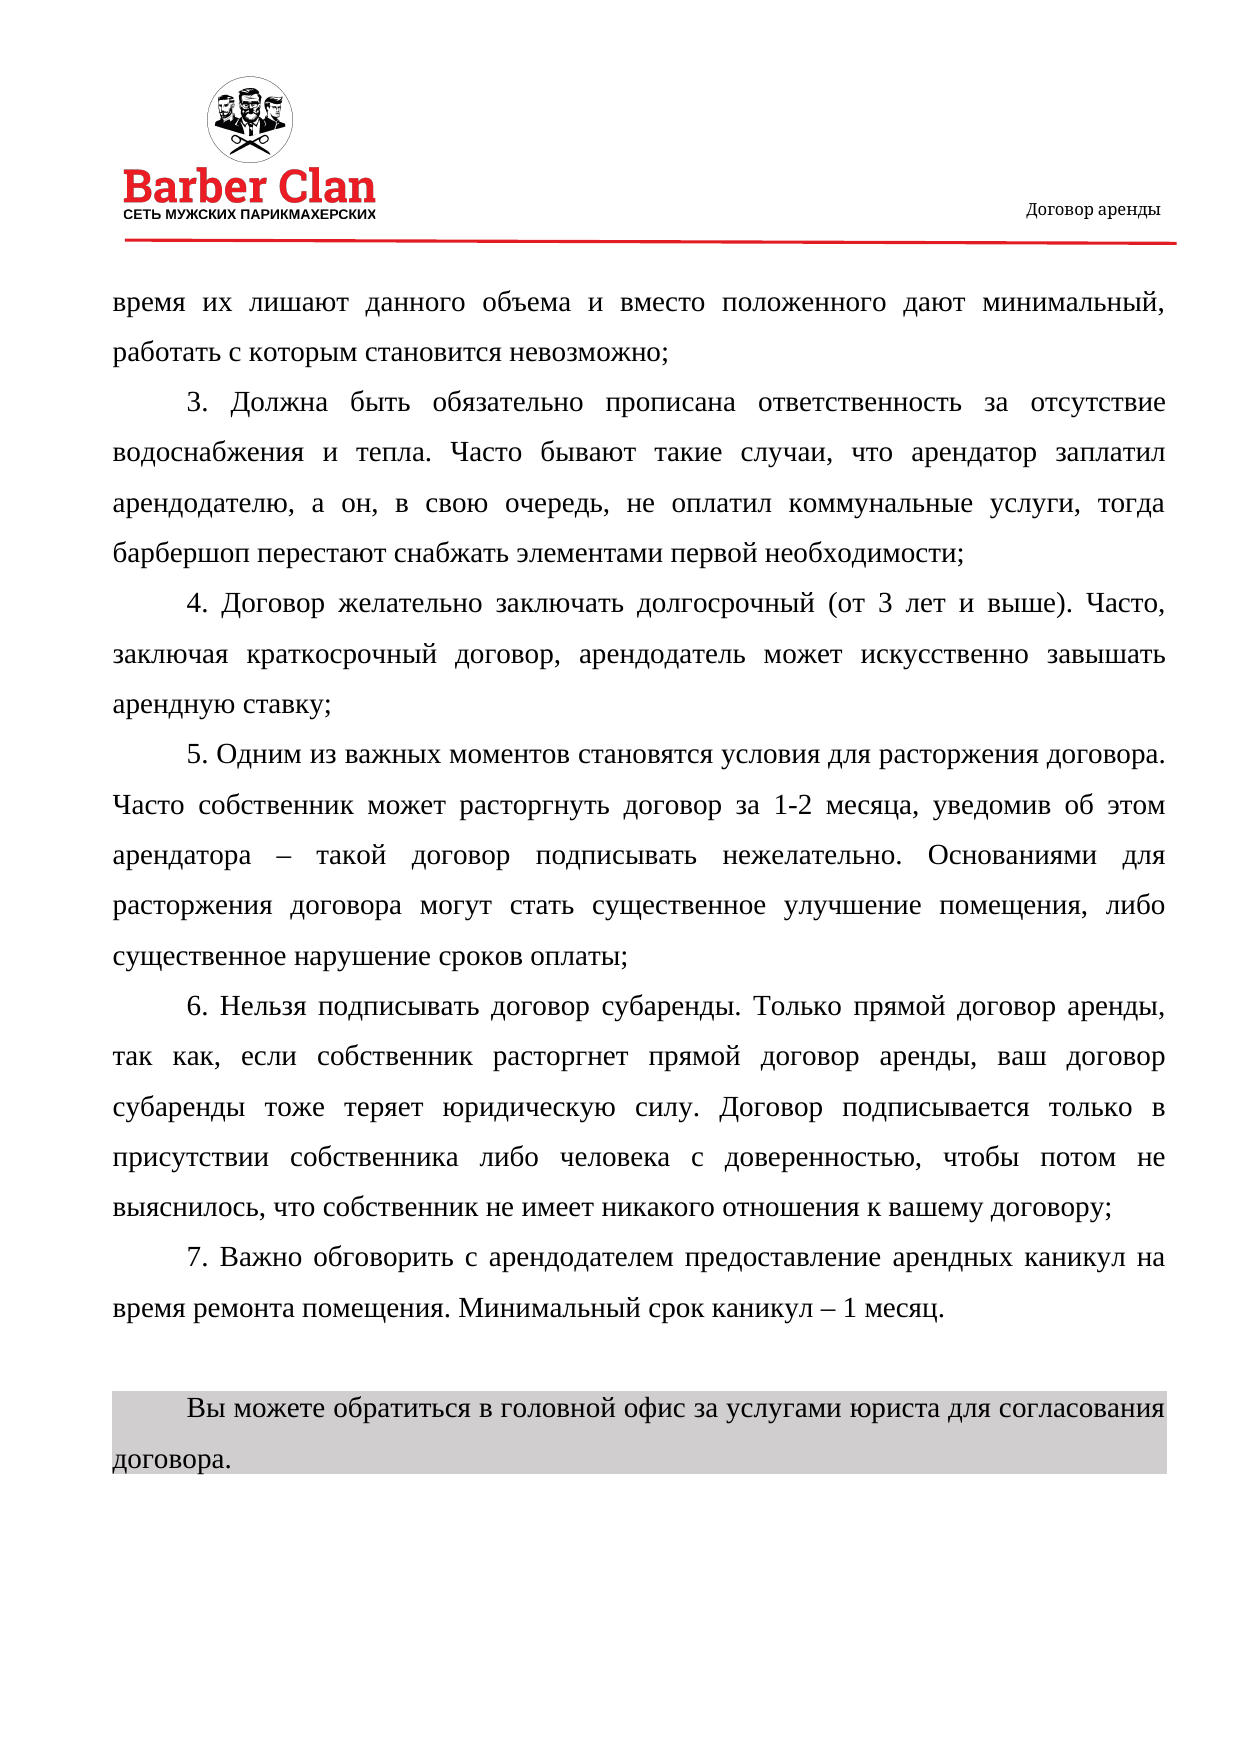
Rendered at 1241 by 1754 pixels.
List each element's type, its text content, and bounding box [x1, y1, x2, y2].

text 7. Важно обговорить с арендодателем предоставление арендных каникул на время ремонта помещения. Минимальный срок каникул – 1 месяц. [112, 1239, 1167, 1323]
picture [123, 76, 376, 219]
text 4. Договор желательно заключать долгосрочный (от 3 лет и выше). Часто, заключая краткосрочный договор, арендодатель может искусственно завышать арендную ставку; [112, 586, 1167, 720]
text Вы можете обратиться в головной офис за услугами юриста для согласования договора. [112, 1391, 1167, 1474]
text 6. Нельзя подписывать договор субаренды. Только прямой договор аренды, так как, если собственник расторгнет прямой договор аренды, ваш договор субаренды тоже теряет юридическую силу. Договор подписывается только в присутствии собственника либо человека с доверенностью, чтобы потом не выяснилось, что собственник не имеет никакого отношения к вашему договору; [112, 988, 1167, 1223]
text 5. Одним из важных моментов становятся условия для расторжения договора. Часто собственник может расторгнуть договор за 1-2 месяца, уведомив об этом арендатора – такой договор подписывать нежелательно. Основаниями для расторжения договора могут стать существенное улучшение помещения, либо существенное нарушение сроков оплаты; [112, 736, 1167, 971]
text 3. Должна быть обязательно прописана ответственность за отсутствие водоснабжения и тепла. Часто бывают такие случаи, что арендатор заплатил арендодателю, а он, в свою очередь, не оплатил коммунальные услуги, тогда барбершоп перестают снабжать элементами первой необходимости; [112, 384, 1167, 569]
